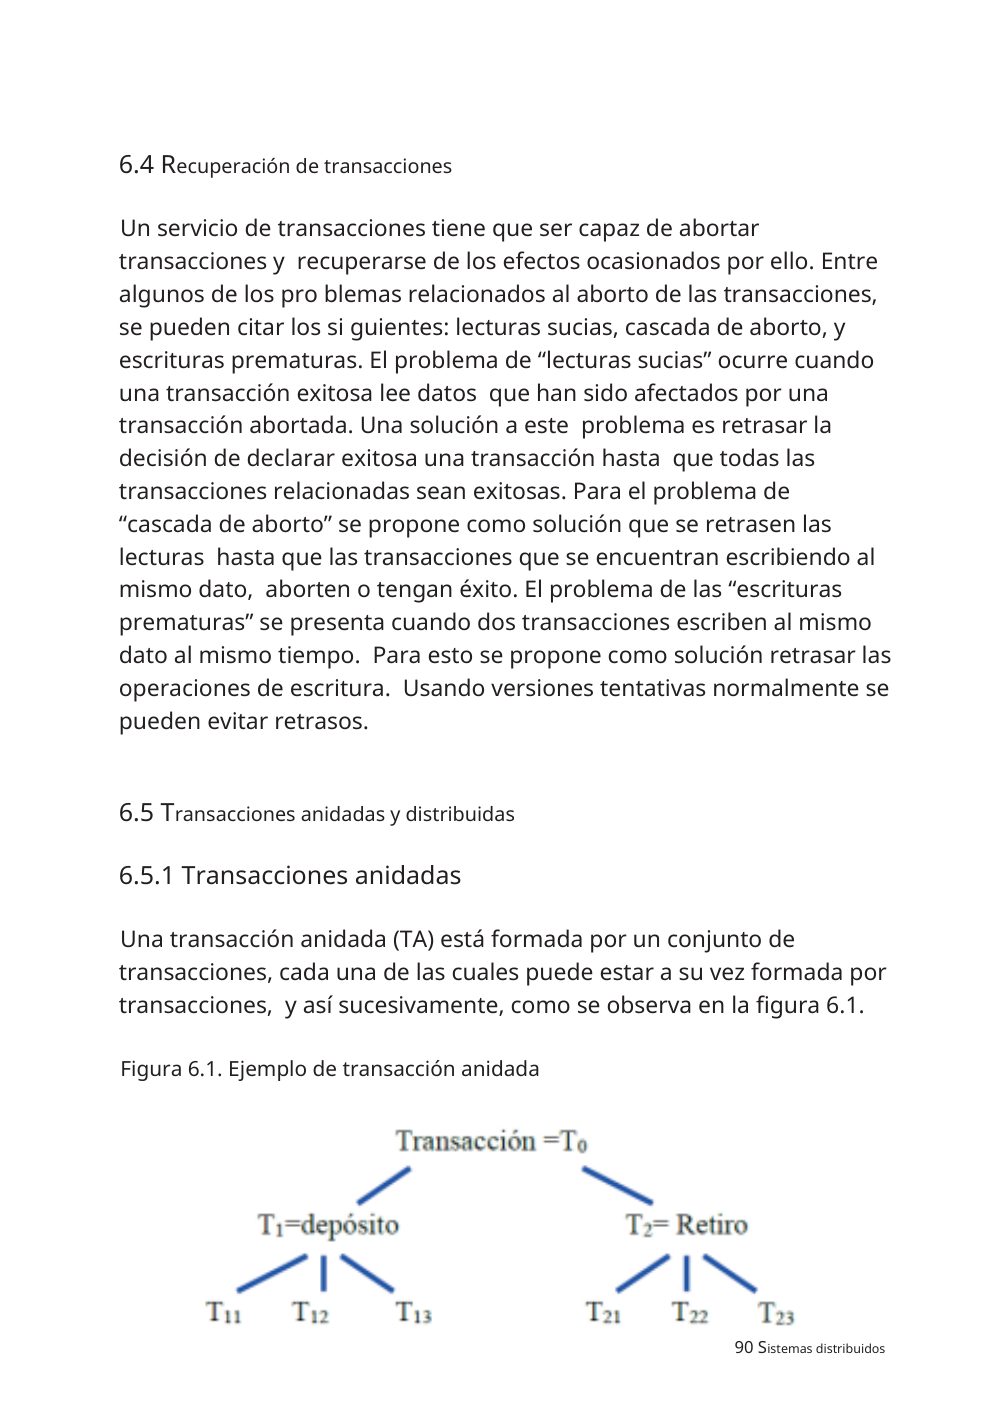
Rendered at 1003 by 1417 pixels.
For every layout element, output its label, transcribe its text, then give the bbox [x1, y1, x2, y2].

text 6.4 Recuperación de transacciones [119, 147, 912, 181]
text 6.5.1 Transacciones anidadas [119, 858, 912, 892]
text 6.5 Transacciones anidadas y distribuidas [119, 795, 912, 829]
text Figura 6.1. Ejemplo de transacción anidada [120, 1054, 912, 1082]
text Una transacción anidada (TA) está formada por un conjunto de transacciones, cada una de las cuales puede estar a su vez formada por transacciones, y así sucesivamente, como se observa en la figura 6.1. [118, 923, 892, 1020]
text Un servicio de transacciones tiene que ser capaz de abortar transacciones y recuperarse de los efectos ocasionados por ello. Entre algunos de los pro blemas relacionados al aborto de las transacciones, se pueden citar los si guientes: lecturas sucias, cascada de aborto, y escrituras prematuras. El problema de “lecturas sucias” ocurre cuando una transacción exitosa lee datos que han sido afectados por una transacción abortada. Una solución a este problema es retrasar la decisión de declarar exitosa una transacción hasta que todas las transacciones relacionadas sean exitosas. Para el problema de “cascada de aborto” se propone como solución que se retrasen las lecturas hasta que las transacciones que se encuentran escribiendo al mismo dato, aborten o tengan éxito. El problema de las “escrituras prematuras” se presenta cuando dos transacciones escriben al mismo dato al mismo tiempo. Para esto se propone como solución retrasar las operaciones de escritura. Usando versiones tentativas normalmente se pueden evitar retrasos. [119, 212, 892, 736]
picture [204, 1118, 800, 1336]
text 90 Sistemas distribuidos [0, 1336, 885, 1359]
